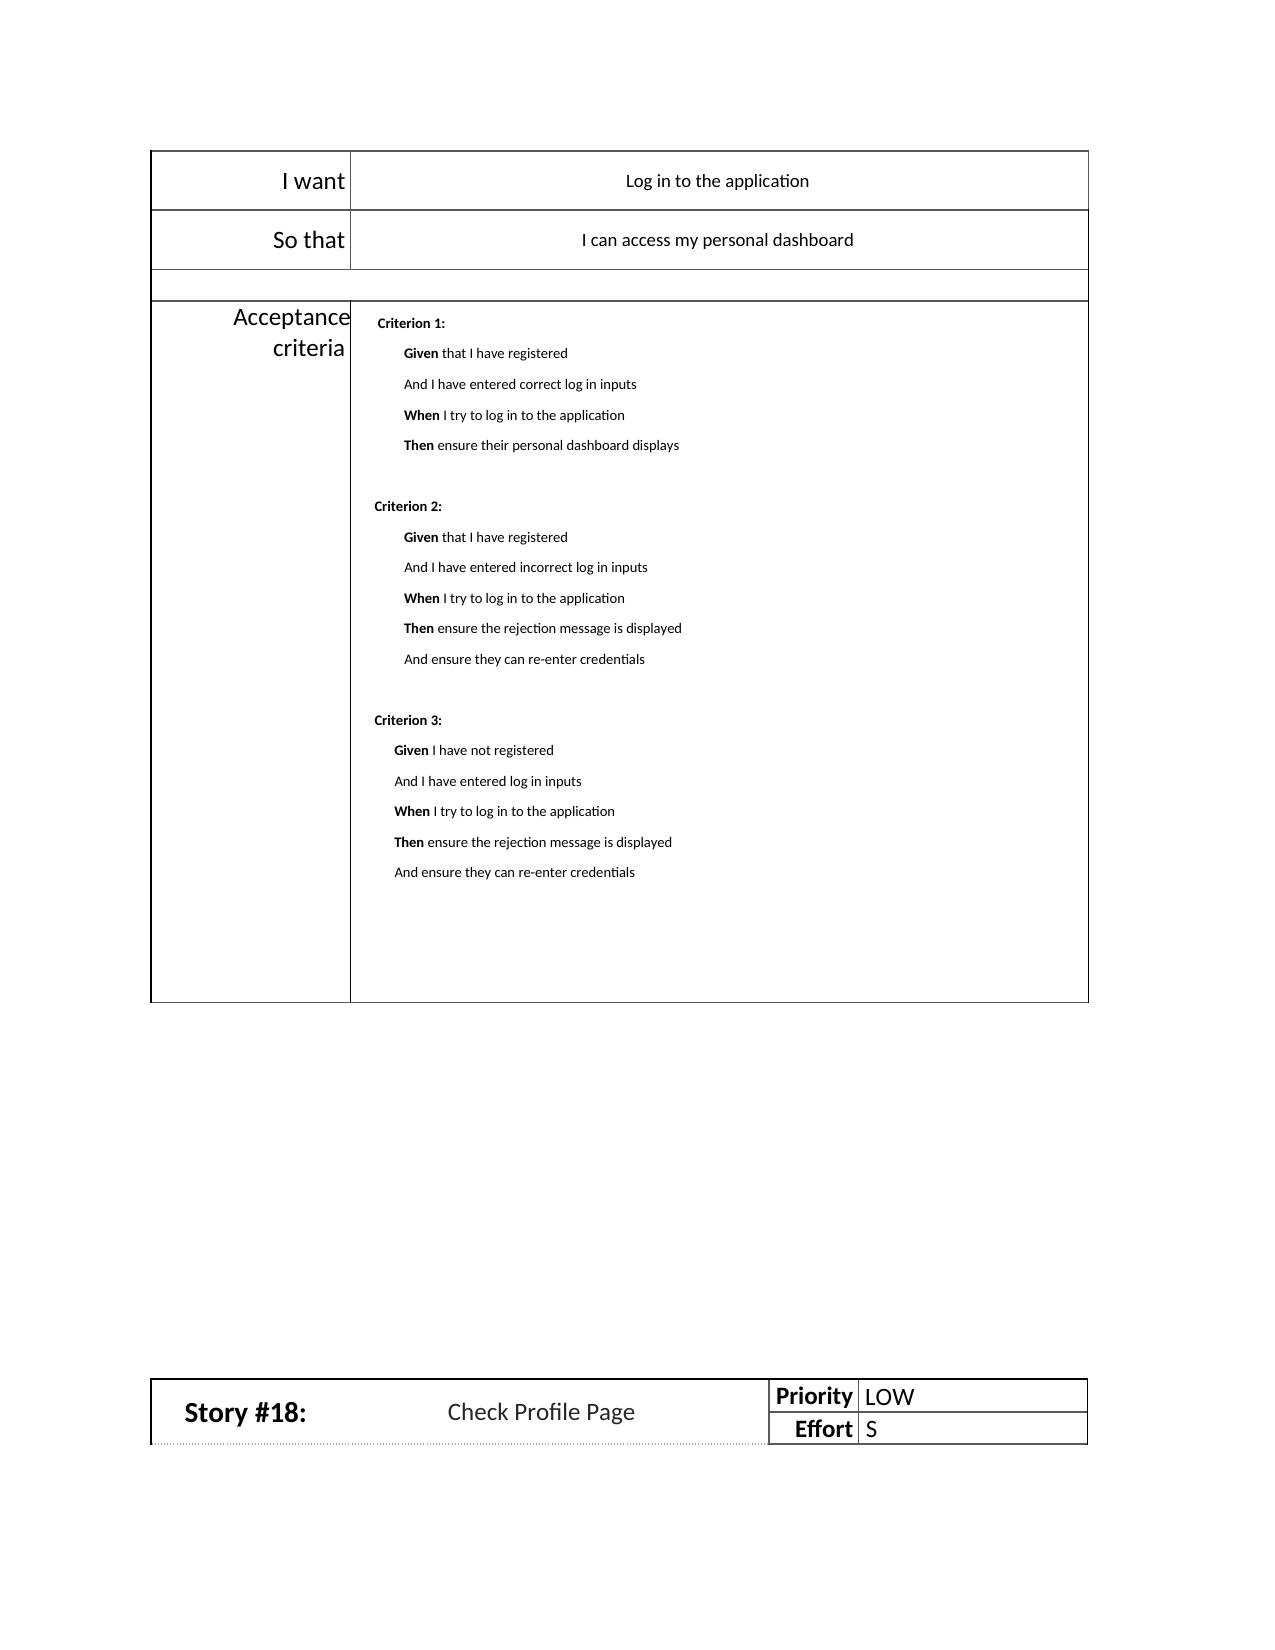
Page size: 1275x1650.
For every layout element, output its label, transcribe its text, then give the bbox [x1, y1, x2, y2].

table_header LOW [859, 1380, 1087, 1411]
table_cell Criterion 1: Given that I have registered And I have entered correct log in inputs When I try to log in to the application Then ensure their personal dashboard displays Criterion 2: Given that I have registered And I have entered incorrect log in inputs When I try to log in to the application Then ensure the rejection message is displayed And ensure they can re-enter credentials Criterion 3: Given I have not registered And I have entered log in inputs When I try to log in to the application Then ensure the rejection message is displayed And ensure they can re-enter credentials [351, 302, 1088, 1002]
table_cell So that [152, 211, 350, 269]
table_cell I can access my personal dashboard [351, 211, 1088, 269]
table_cell [152, 270, 351, 300]
table_cell [351, 270, 1088, 300]
table_cell S [859, 1413, 1087, 1443]
table_header Check Profile Page [313, 1380, 768, 1443]
table_cell Effort [770, 1413, 858, 1443]
table_cell Log in to the application [351, 152, 1088, 209]
table_cell Acceptance criteria [152, 302, 350, 1002]
table_header Priority [770, 1380, 858, 1411]
table_header Story #18: [152, 1380, 313, 1443]
table_cell I want [152, 152, 350, 209]
